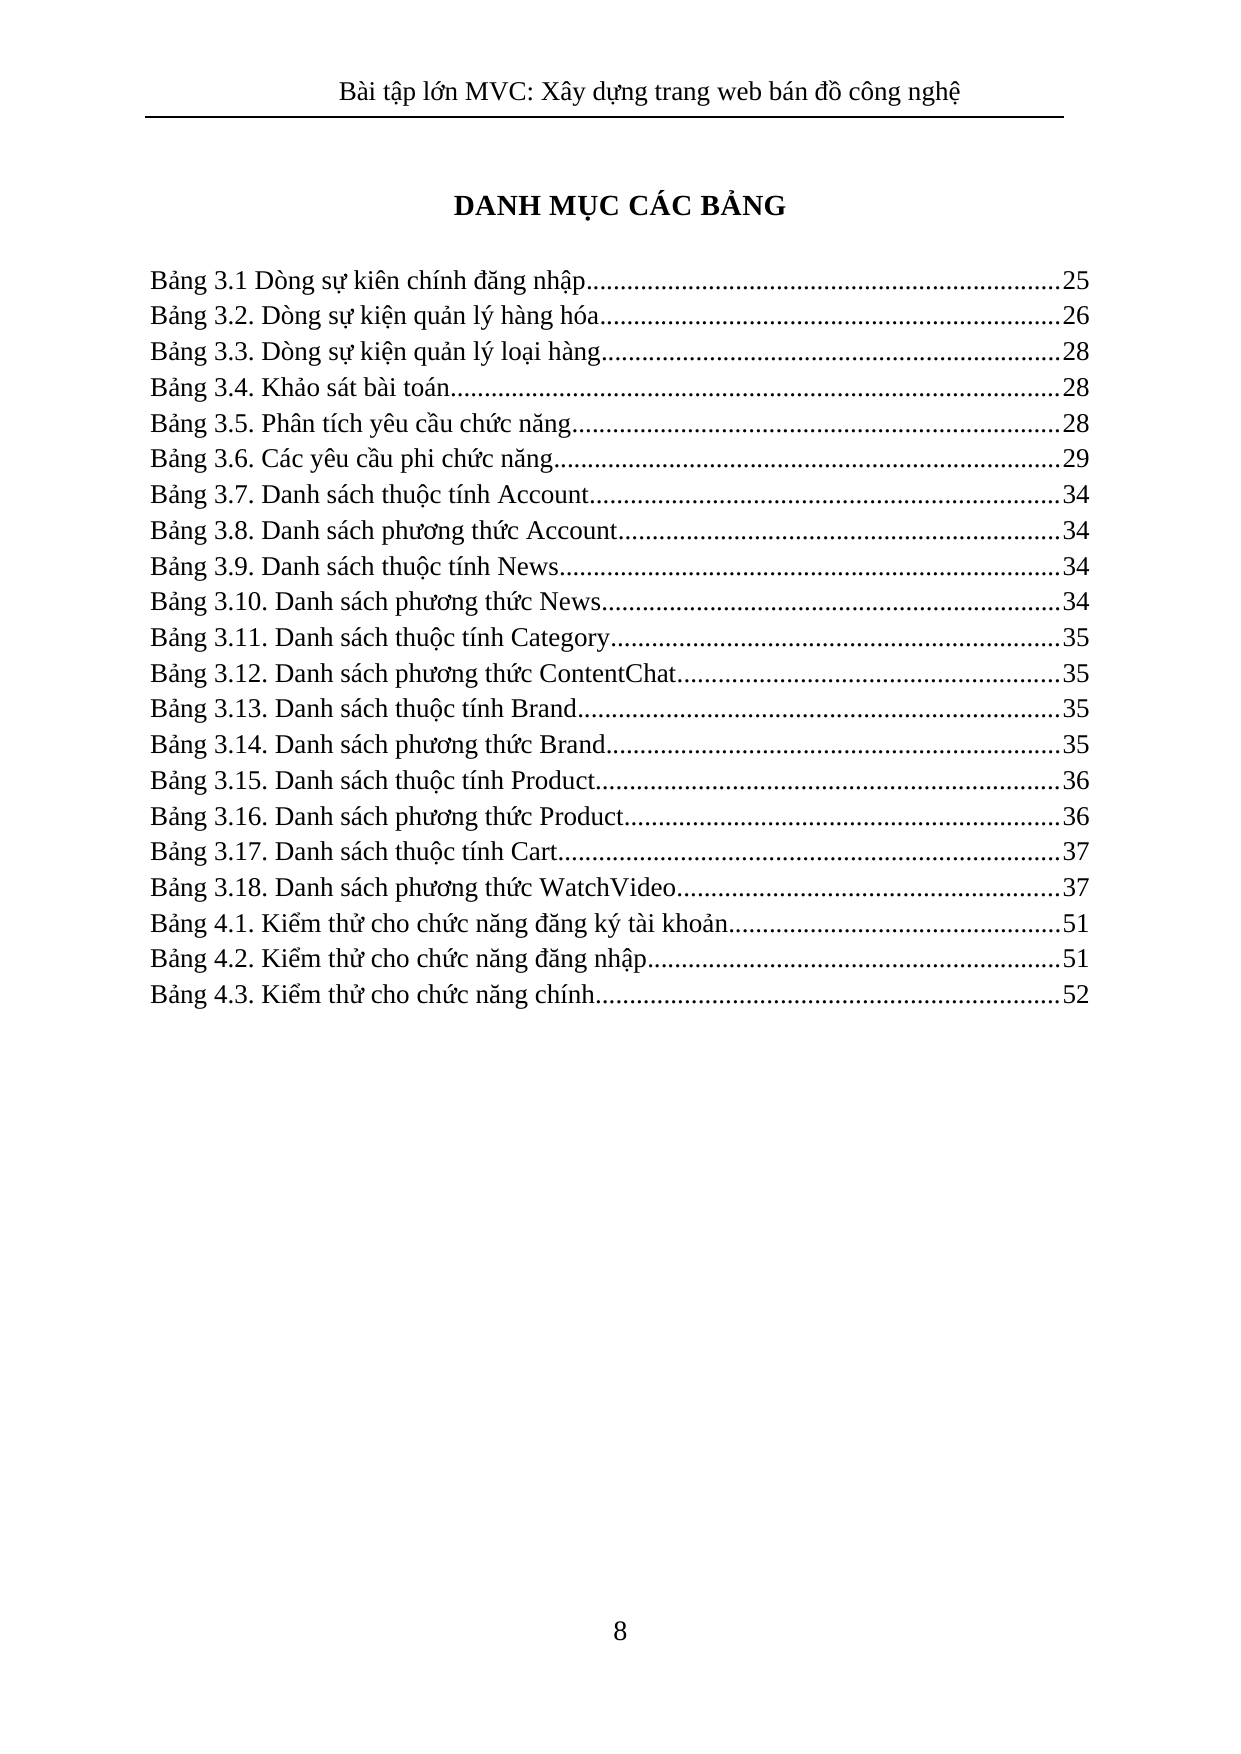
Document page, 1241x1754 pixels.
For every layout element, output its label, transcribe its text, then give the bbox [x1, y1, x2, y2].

text Bảng 4.3. Kiểm thử cho chức năng chính 52 [150, 978, 1090, 1009]
text Bảng 4.2. Kiểm thử cho chức năng đăng nhập 51 [150, 943, 1090, 974]
text Bảng 3.10. Danh sách phương thức News 34 [150, 585, 1090, 616]
text Bảng 3.3. Dòng sự kiện quản lý loại hàng 28 [150, 335, 1090, 366]
text Bảng 3.12. Danh sách phương thức ContentChat 35 [150, 657, 1090, 688]
text Bảng 3.18. Danh sách phương thức WatchVideo 37 [150, 871, 1090, 902]
text Bảng 3.4. Khảo sát bài toán 28 [150, 371, 1090, 402]
text Bảng 3.6. Các yêu cầu phi chức năng 29 [150, 442, 1090, 473]
text Bảng 4.1. Kiểm thử cho chức năng đăng ký tài khoản 51 [150, 907, 1090, 938]
text Bảng 3.17. Danh sách thuộc tính Cart 37 [150, 835, 1090, 867]
text Bảng 3.5. Phân tích yêu cầu chức năng 28 [150, 407, 1090, 438]
text Bảng 3.2. Dòng sự kiện quản lý hàng hóa 26 [150, 299, 1090, 331]
text Bảng 3.7. Danh sách thuộc tính Account 34 [150, 478, 1090, 509]
text DANH MỤC CÁC BẢNG [150, 188, 1090, 221]
text Bảng 3.8. Danh sách phương thức Account 34 [150, 514, 1090, 545]
text Bảng 3.14. Danh sách phương thức Brand 35 [150, 728, 1090, 759]
text Bảng 3.16. Danh sách phương thức Product 36 [150, 800, 1090, 831]
text Bảng 3.11. Danh sách thuộc tính Category 35 [150, 621, 1090, 652]
text Bảng 3.9. Danh sách thuộc tính News 34 [150, 549, 1090, 581]
text Bảng 3.15. Danh sách thuộc tính Product 36 [150, 764, 1090, 795]
text Bảng 3.13. Danh sách thuộc tính Brand 35 [150, 692, 1090, 724]
text Bảng 3.1 Dòng sự kiên chính đăng nhập 25 [150, 264, 1090, 295]
